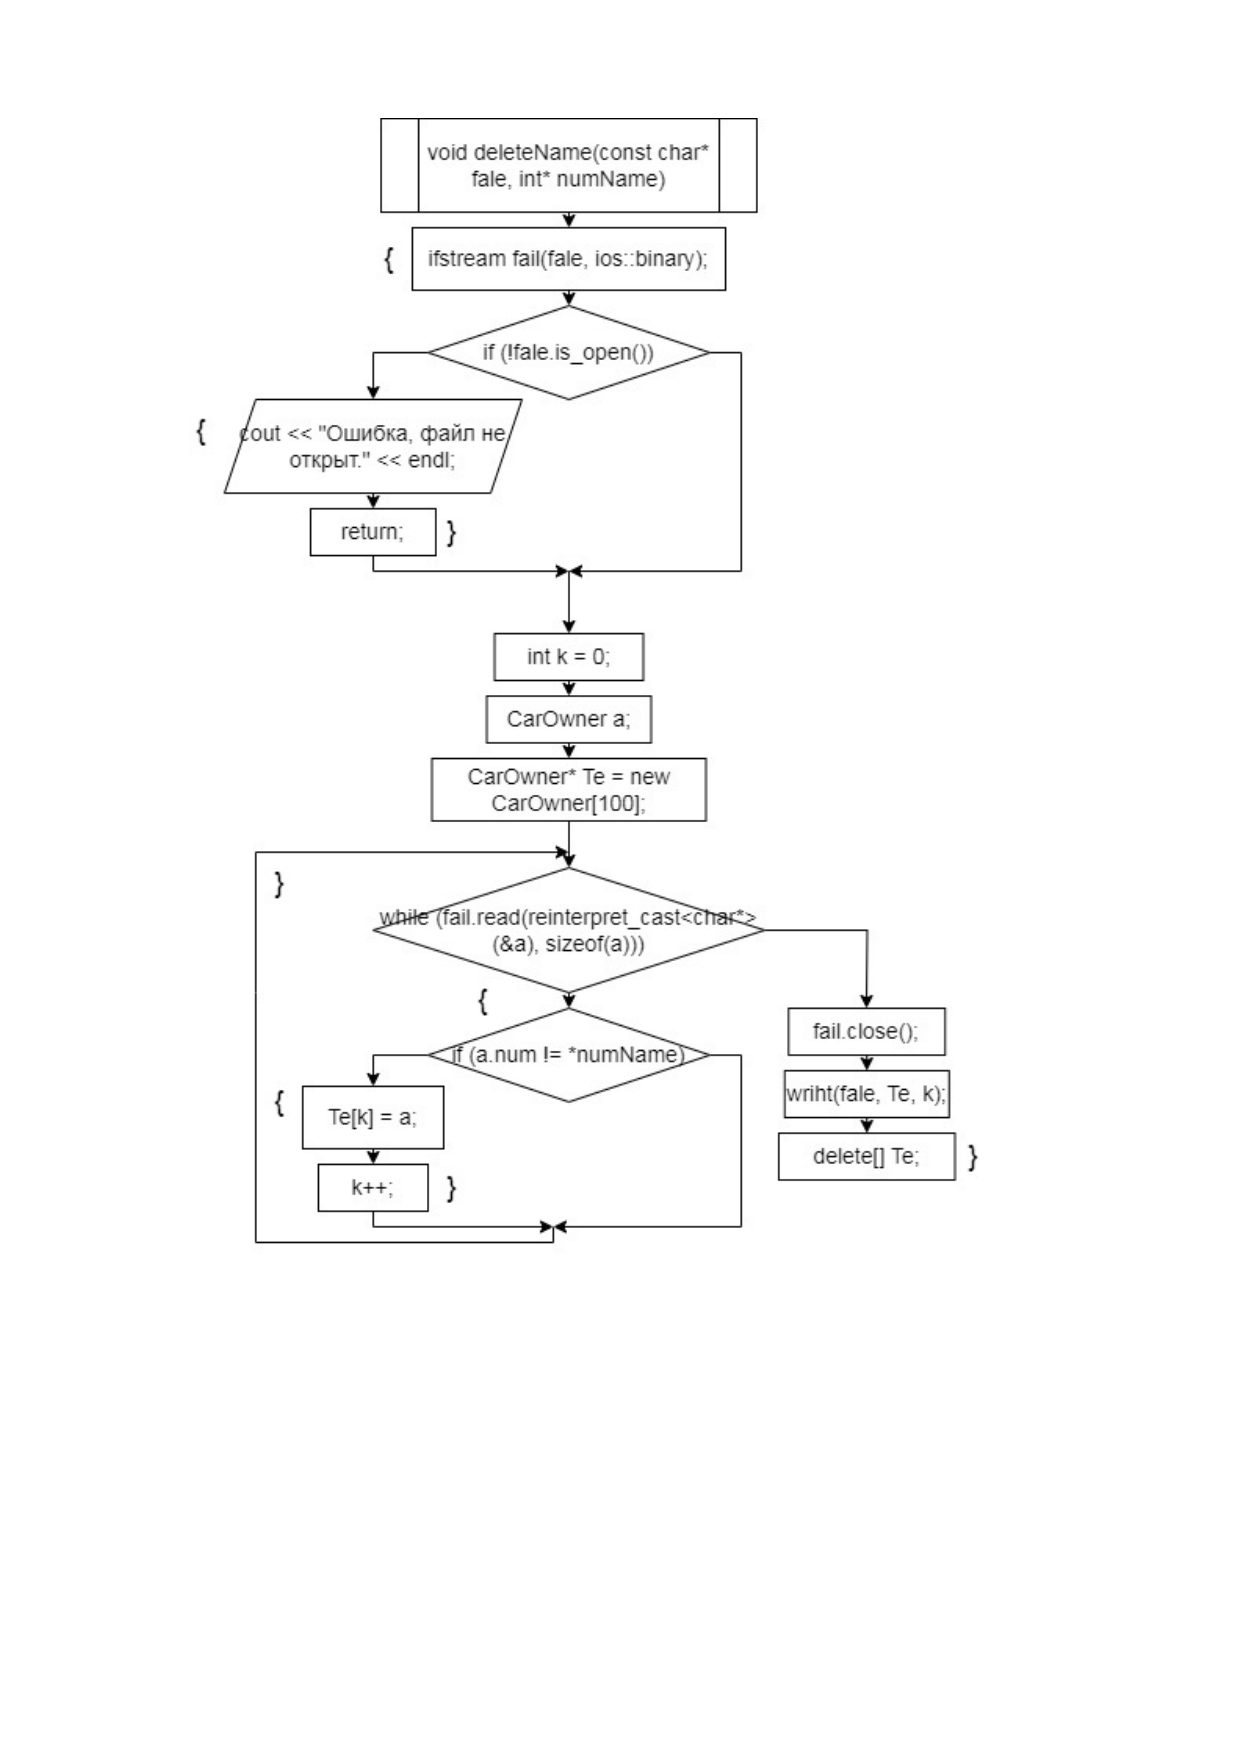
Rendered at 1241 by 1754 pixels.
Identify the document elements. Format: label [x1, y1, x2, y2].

picture [177, 118, 995, 1256]
